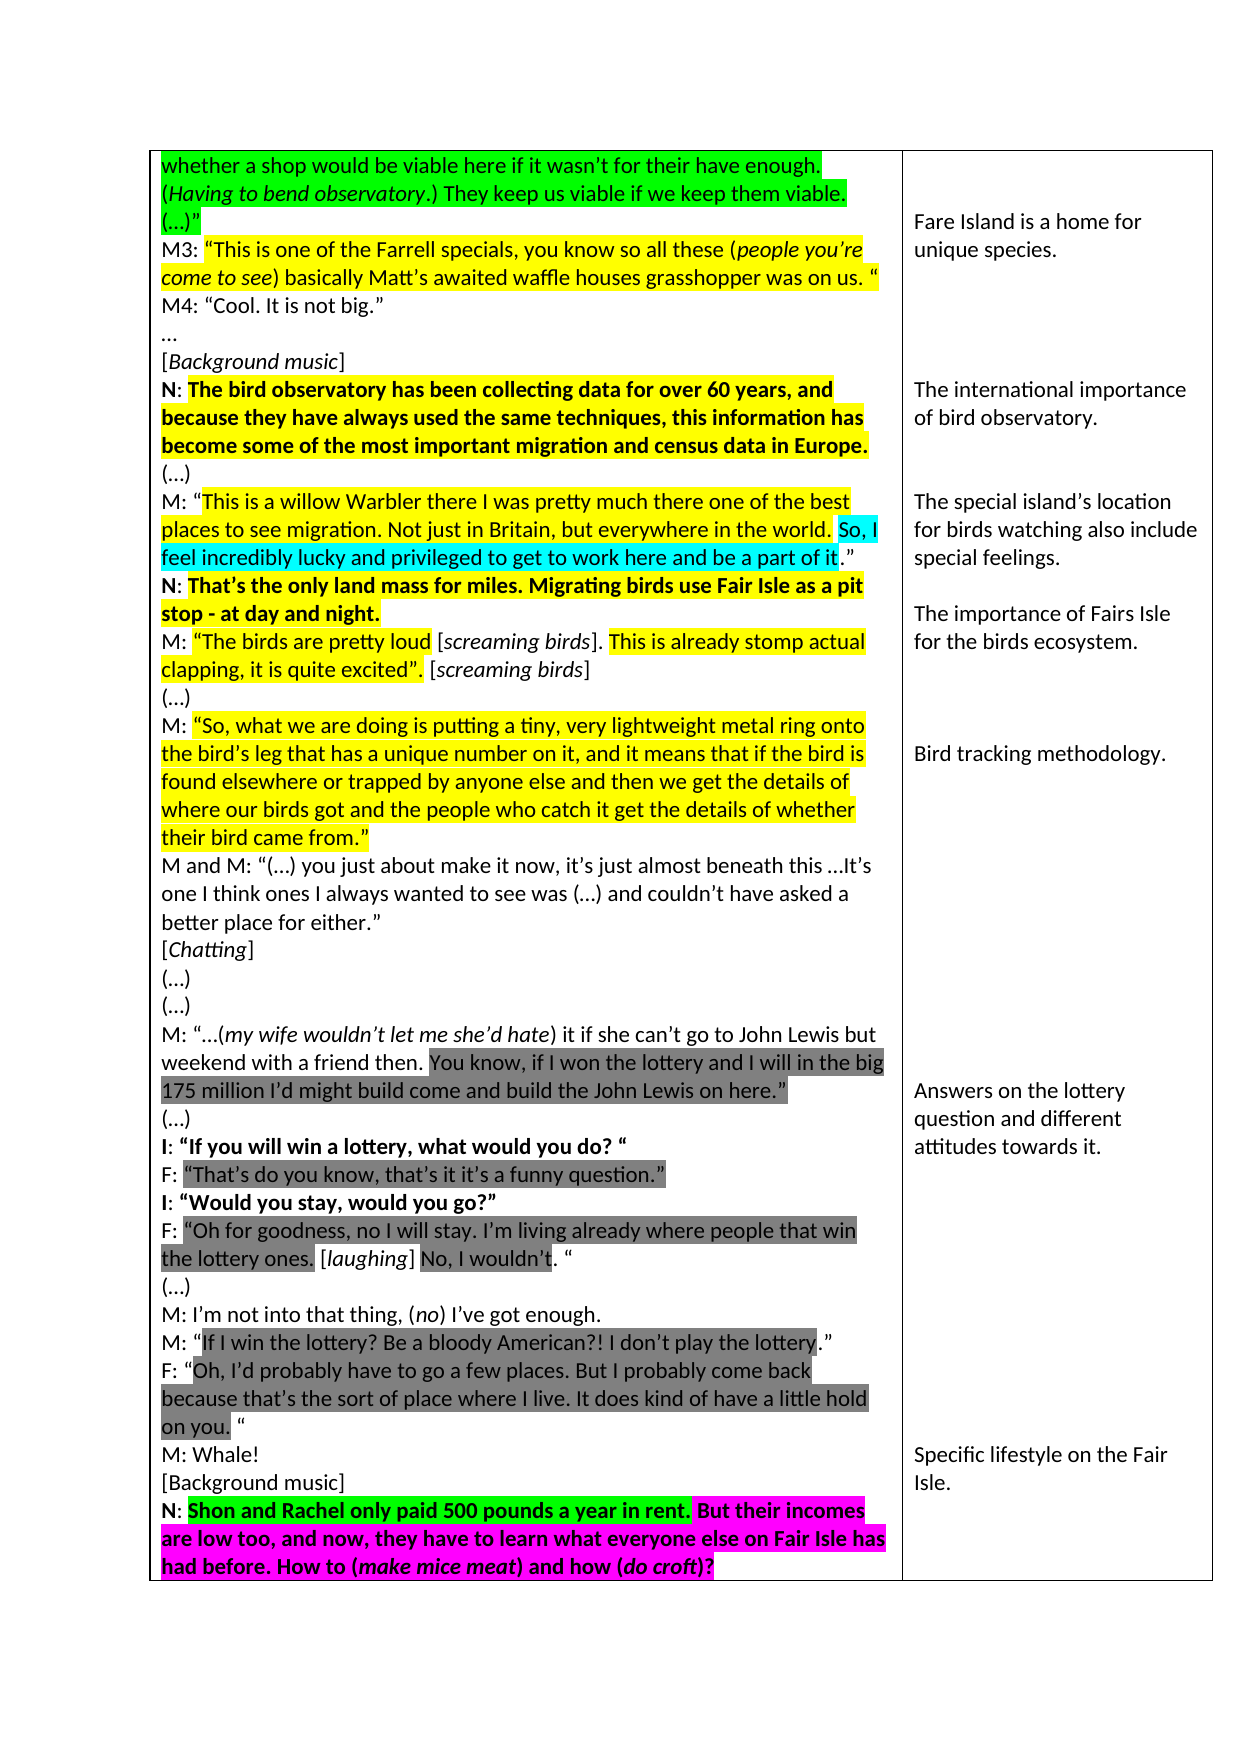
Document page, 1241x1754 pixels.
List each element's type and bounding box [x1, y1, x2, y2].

table_header [903, 151, 1212, 1580]
table_header [151, 151, 902, 1580]
